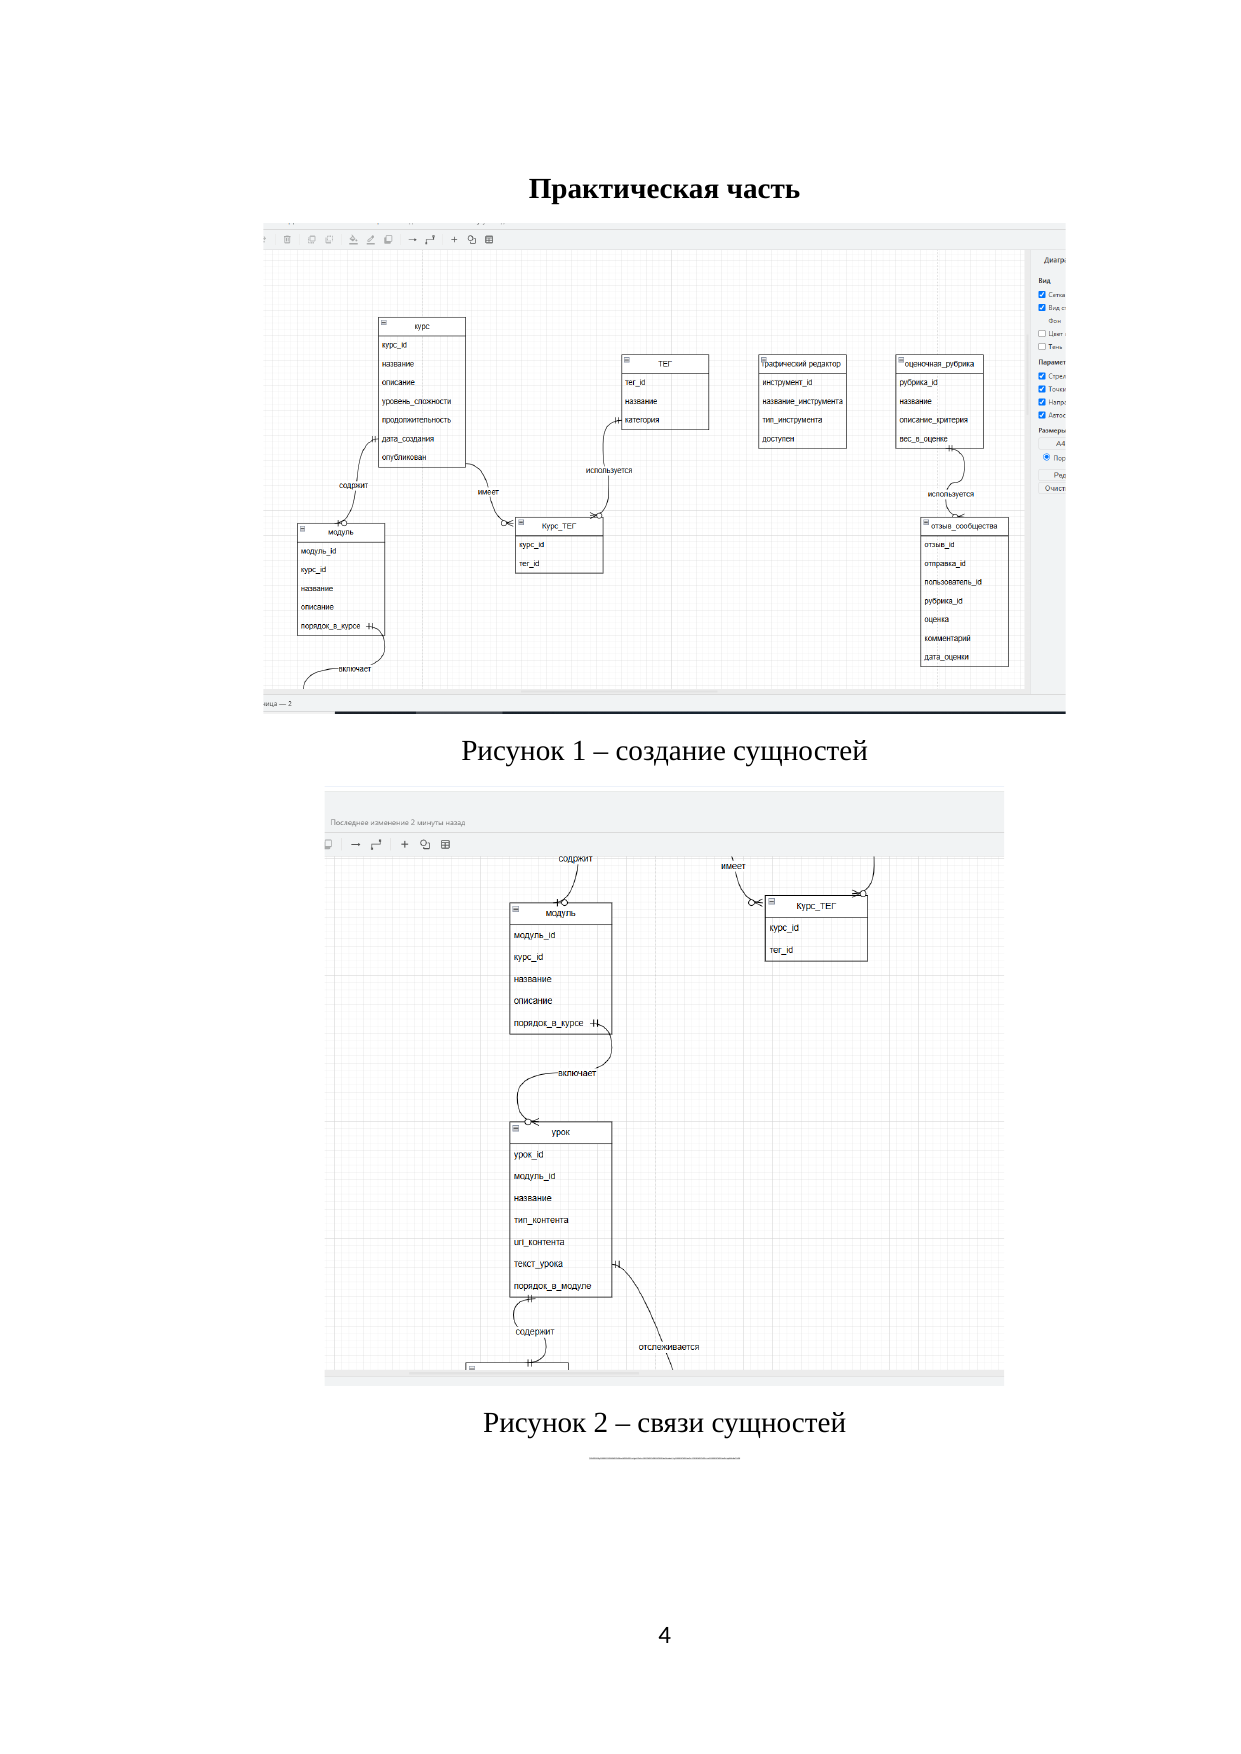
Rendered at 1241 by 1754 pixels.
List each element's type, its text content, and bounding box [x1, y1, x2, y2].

text Рисунок 1 – создание сущностей [177, 733, 1152, 767]
text Практическая часть [177, 171, 1152, 204]
picture [263, 223, 1066, 714]
picture [324, 786, 1005, 1386]
text Рисунок 2 – связи сущностей [177, 1405, 1152, 1438]
